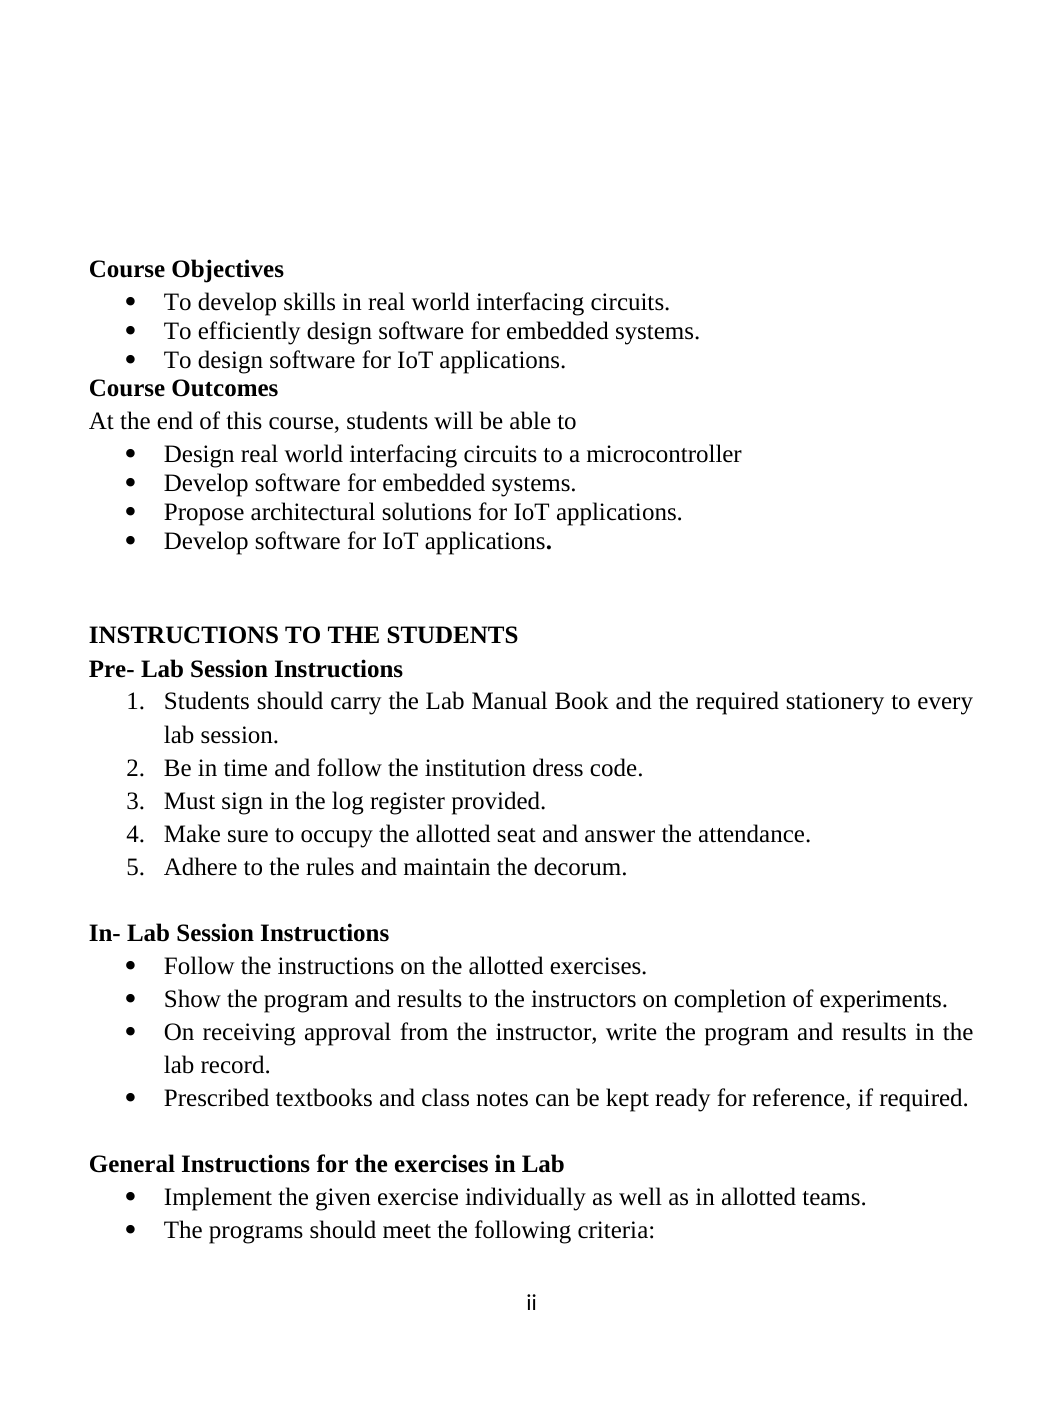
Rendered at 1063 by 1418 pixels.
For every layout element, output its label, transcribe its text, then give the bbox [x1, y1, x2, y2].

text Course Objectives [89, 254, 974, 283]
list Develop software for IoT applications. [126, 526, 974, 554]
list To design software for IoT applications. [126, 345, 974, 373]
list Implement the given exercise individually as well as in allotted teams. [126, 1182, 974, 1211]
list Propose architectural solutions for IoT applications. [126, 497, 974, 526]
list Design real world interfacing circuits to a microcontroller [126, 439, 974, 468]
list Show the program and results to the instructors on completion of experiments. [126, 984, 974, 1013]
list Adhere to the rules and maintain the decorum. [126, 852, 974, 881]
text General Instructions for the exercises in Lab [89, 1149, 974, 1178]
text Pre- Lab Session Instructions [89, 654, 974, 682]
text In- Lab Session Instructions [89, 918, 974, 947]
list To develop skills in real world interfacing circuits. [126, 287, 974, 316]
list To efficiently design software for embedded systems. [126, 316, 974, 345]
list Make sure to occupy the allotted seat and answer the attendance. [126, 819, 974, 847]
list Students should carry the Lab Manual Book and the required stationery to every lab session. [126, 687, 974, 748]
list Must sign in the log register provided. [126, 786, 974, 814]
list Develop software for embedded systems. [126, 468, 974, 497]
list On receiving approval from the instructor, write the program and results in the lab record. [126, 1017, 974, 1079]
list Follow the instructions on the allotted exercises. [126, 951, 974, 979]
list Be in time and follow the institution dress code. [126, 753, 974, 781]
text Course Outcomes [89, 373, 974, 402]
text At the end of this course, students will be able to [89, 407, 974, 435]
list Prescribed textbooks and class notes can be kept ready for reference, if required. [126, 1083, 974, 1112]
text INSTRUCTIONS TO THE STUDENTS [89, 621, 974, 649]
list The programs should meet the following criteria: [126, 1215, 974, 1244]
